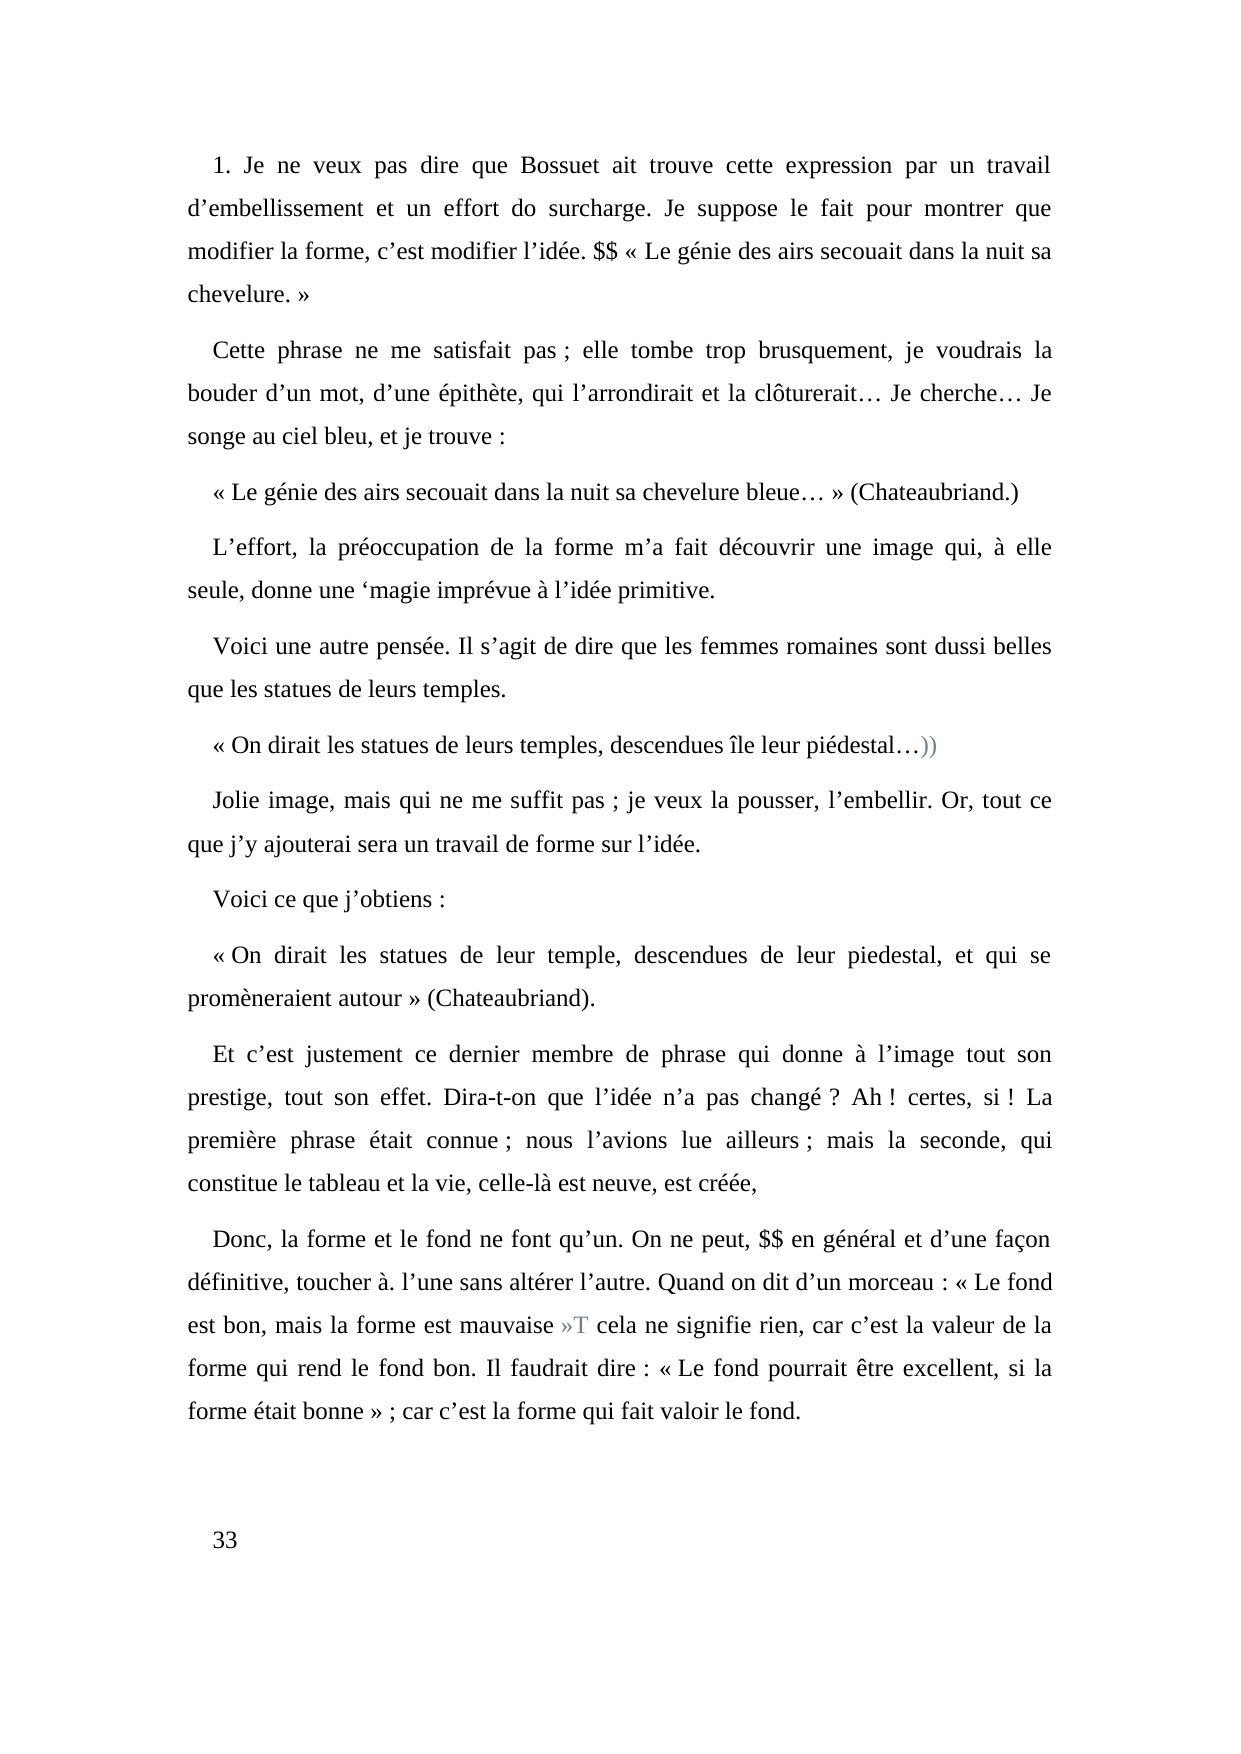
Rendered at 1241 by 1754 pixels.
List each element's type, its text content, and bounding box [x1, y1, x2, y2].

text « On dirait les statues de leurs temples, descendues île leur piédestal…)) [187, 730, 1053, 759]
text 1. Je ne veux pas dire que Bossuet ait trouve cette expression par un travail d’embellissement et un effort do surcharge. Je suppose le fait pour montrer que modifier la forme, c’est modifier l’idée. $$ « Le génie des airs secouait dans la nuit sa chevelure. » [187, 150, 1053, 308]
text Voici ce que j’obtiens : [187, 884, 1053, 913]
text « Le génie des airs secouait dans la nuit sa chevelure bleue… » (Chateaubriand.) [187, 477, 1053, 506]
text Cette phrase ne me satisfait pas ; elle tombe trop brusquement, je voudrais la bouder d’un mot, d’une épithète, qui l’arrondirait et la clôturerait… Je cherche… Je songe au ciel bleu, et je trouve : [187, 335, 1053, 450]
text L’effort, la préoccupation de la forme m’a fait découvrir une image qui, à elle seule, donne une ‘magie imprévue à l’idée primitive. [187, 532, 1053, 604]
text Donc, la forme et le fond ne font qu’un. On ne peut, $$ en général et d’une façon définitive, toucher à. l’une sans altérer l’autre. Quand on dit d’un morceau : « Le fond est bon, mais la forme est mauvaise »T cela ne signifie rien, car c’est la valeur de la forme qui rend le fond bon. Il faudrait dire : « Le fond pourrait être excellent, si la forme était bonne » ; car c’est la forme qui fait valoir le fond. [187, 1224, 1053, 1425]
text « On dirait les statues de leur temple, descendues de leur piedestal, et qui se promèneraient autour » (Chateaubriand). [187, 940, 1053, 1012]
text Et c’est justement ce dernier membre de phrase qui donne à l’image tout son prestige, tout son effet. Dira-t-on que l’idée n’a pas changé ? Ah ! certes, si ! La première phrase était connue ; nous l’avions lue ailleurs ; mais la seconde, qui constitue le tableau et la vie, celle-là est neuve, est créée, [187, 1039, 1053, 1197]
text Jolie image, mais qui ne me suffit pas ; je veux la pousser, l’embellir. Or, tout ce que j’y ajouterai sera un travail de forme sur l’idée. [187, 786, 1053, 857]
text Voici une autre pensée. Il s’agit de dire que les femmes romaines sont dussi belles que les statues de leurs temples. [187, 631, 1053, 703]
